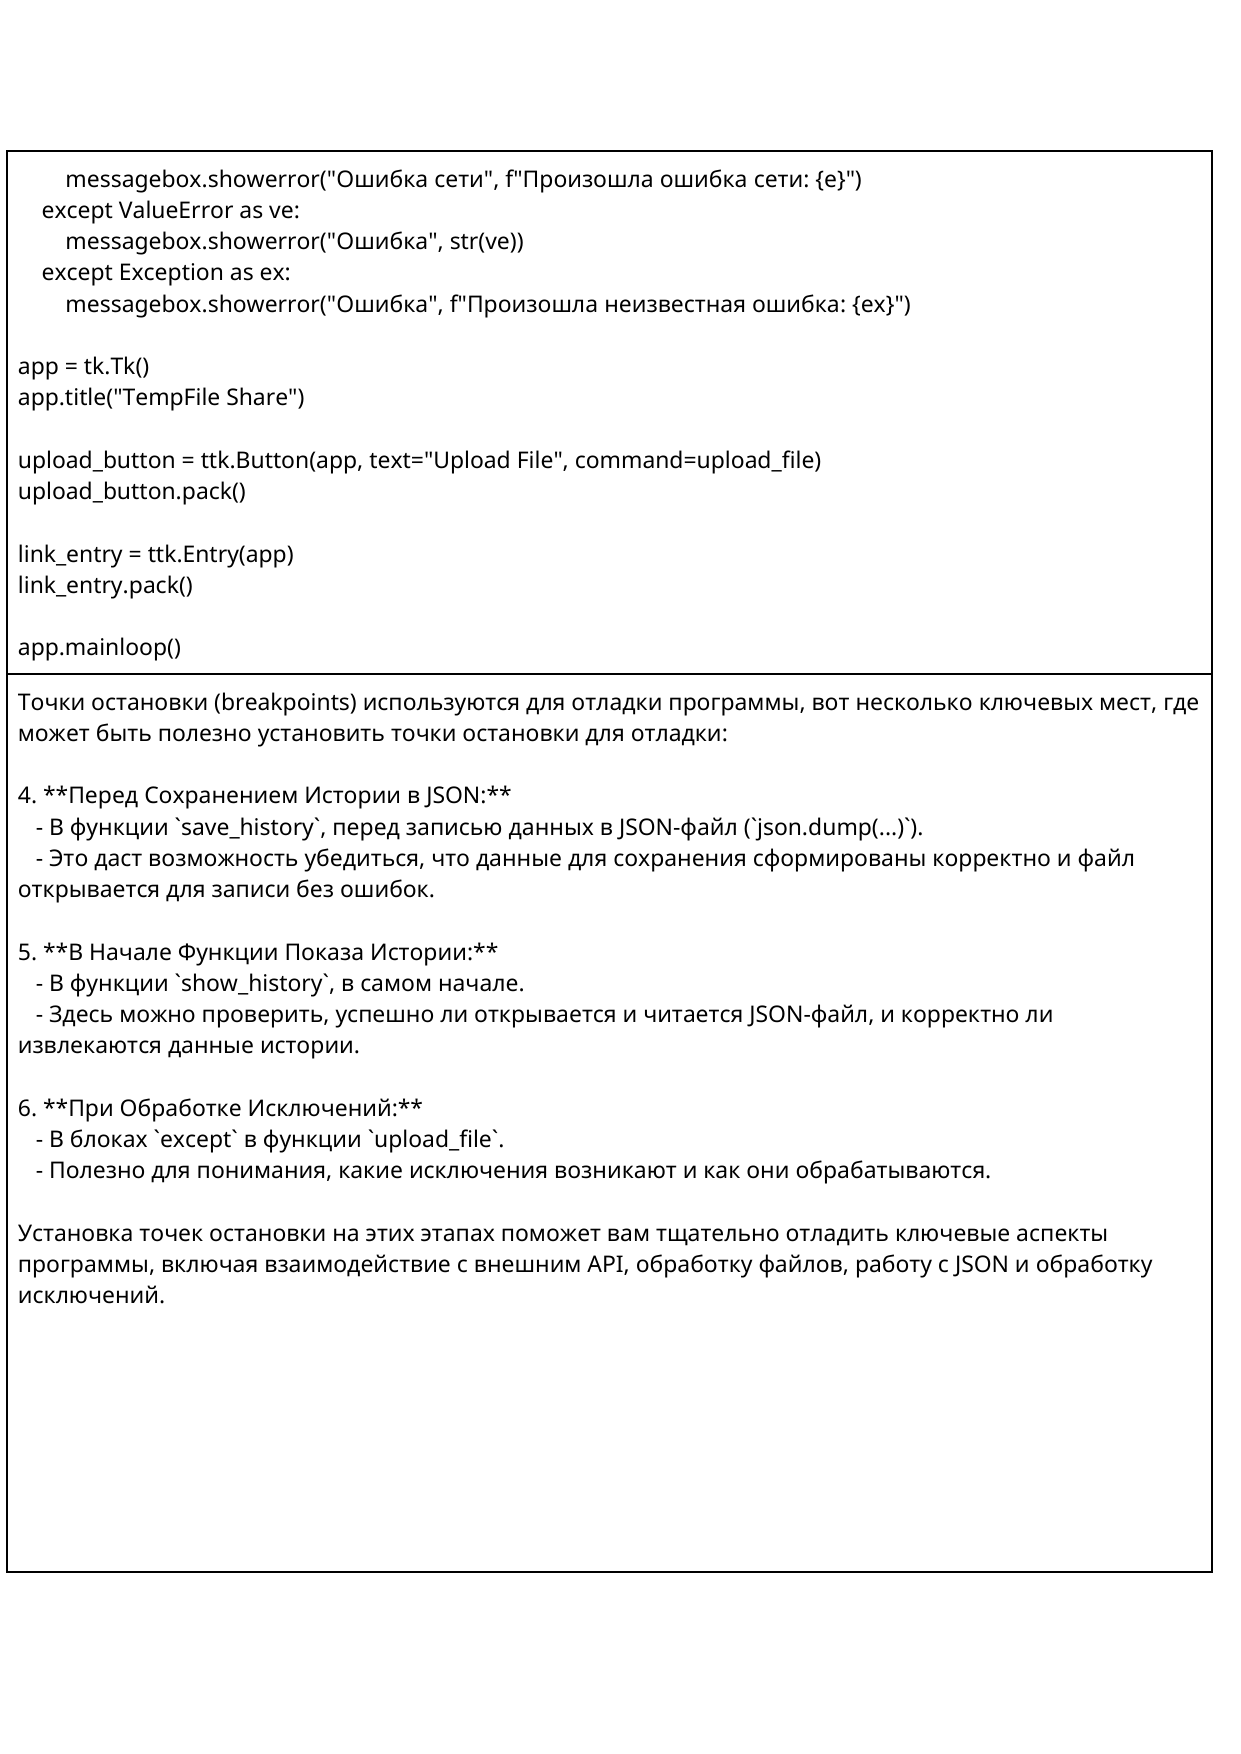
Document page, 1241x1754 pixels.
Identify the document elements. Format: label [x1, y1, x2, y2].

table_cell [8, 152, 1211, 673]
table_cell [8, 675, 1211, 1571]
